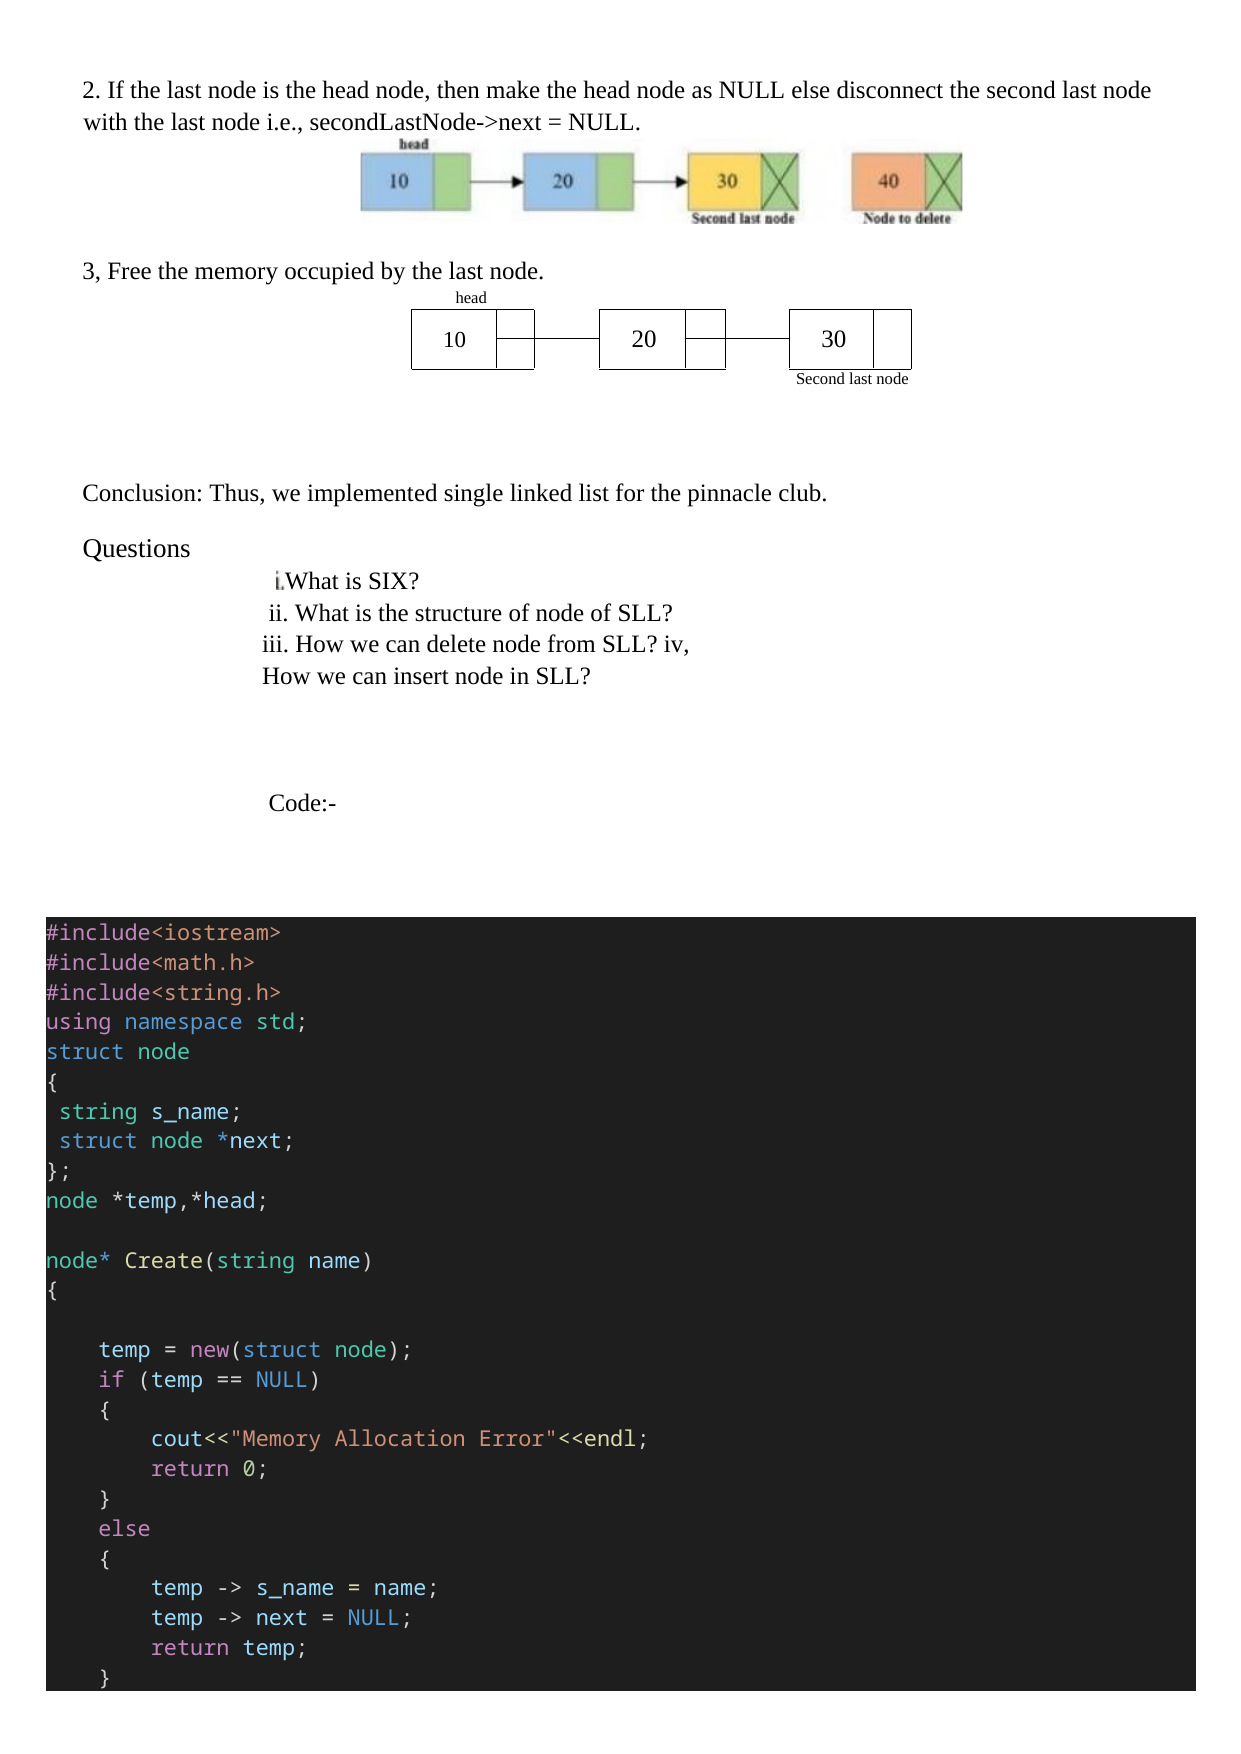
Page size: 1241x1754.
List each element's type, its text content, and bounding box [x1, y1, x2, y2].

text if (temp == NULL) [46, 1364, 1196, 1393]
text { [46, 1542, 1196, 1572]
table_header [874, 310, 911, 368]
table_cell [497, 339, 534, 368]
text struct node *next; [46, 1125, 1196, 1155]
text return 0; [46, 1453, 1196, 1483]
text temp -> next = NULL; [46, 1602, 1196, 1632]
text else [46, 1513, 1196, 1542]
table_header 10 [412, 310, 496, 368]
text What is SIX? [276, 566, 1196, 594]
text }; [46, 1155, 1196, 1185]
text } [46, 1662, 1196, 1691]
text string s_name; [46, 1096, 1196, 1125]
text #include<string.h> [46, 976, 1196, 1006]
table_header [726, 309, 789, 338]
text struct node [46, 1036, 1196, 1066]
text return temp; [46, 1632, 1196, 1662]
text Second last node [508, 369, 1196, 388]
text ii. What is the structure of node of SLL? iii. How we can delete node from SLL? iv, How we can insert node in SLL? [262, 598, 700, 690]
table_header [535, 309, 599, 338]
text cout<<"Memory Allocation Error"<<endl; [46, 1423, 1196, 1453]
text temp -> s_name = name; [46, 1572, 1196, 1602]
text Conclusion: Thus, we implemented single linked list for the pinnacle club. [82, 478, 1196, 507]
text Code:- [262, 788, 700, 817]
text { [46, 1393, 1196, 1423]
table_header [686, 310, 725, 338]
table_cell [686, 339, 725, 368]
text { [46, 1274, 1196, 1304]
picture [360, 138, 963, 224]
picture [275, 570, 285, 590]
text #include<math.h> [46, 947, 1196, 976]
text head [455, 288, 1196, 307]
text temp = new(struct node); [46, 1334, 1196, 1364]
table_header [497, 310, 534, 338]
text using namespace std; [46, 1006, 1196, 1036]
text } [46, 1483, 1196, 1513]
table_header 30 [790, 310, 873, 368]
table_header 20 [600, 310, 685, 368]
table_cell [535, 339, 599, 368]
text 2. If the last node is the head node, then make the head node as NULL else disconnect the second last node with the last node i.e., secondLastNode->next = NULL. [82, 75, 1196, 135]
text node *temp,*head; [46, 1185, 1196, 1215]
text { [46, 1066, 1196, 1096]
text node* Create(string name) [46, 1244, 1196, 1274]
table_cell [726, 339, 789, 368]
text #include<iostream> [46, 917, 1196, 947]
text 3, Free the memory occupied by the last node. [82, 256, 1196, 285]
text Questions [82, 532, 1196, 563]
